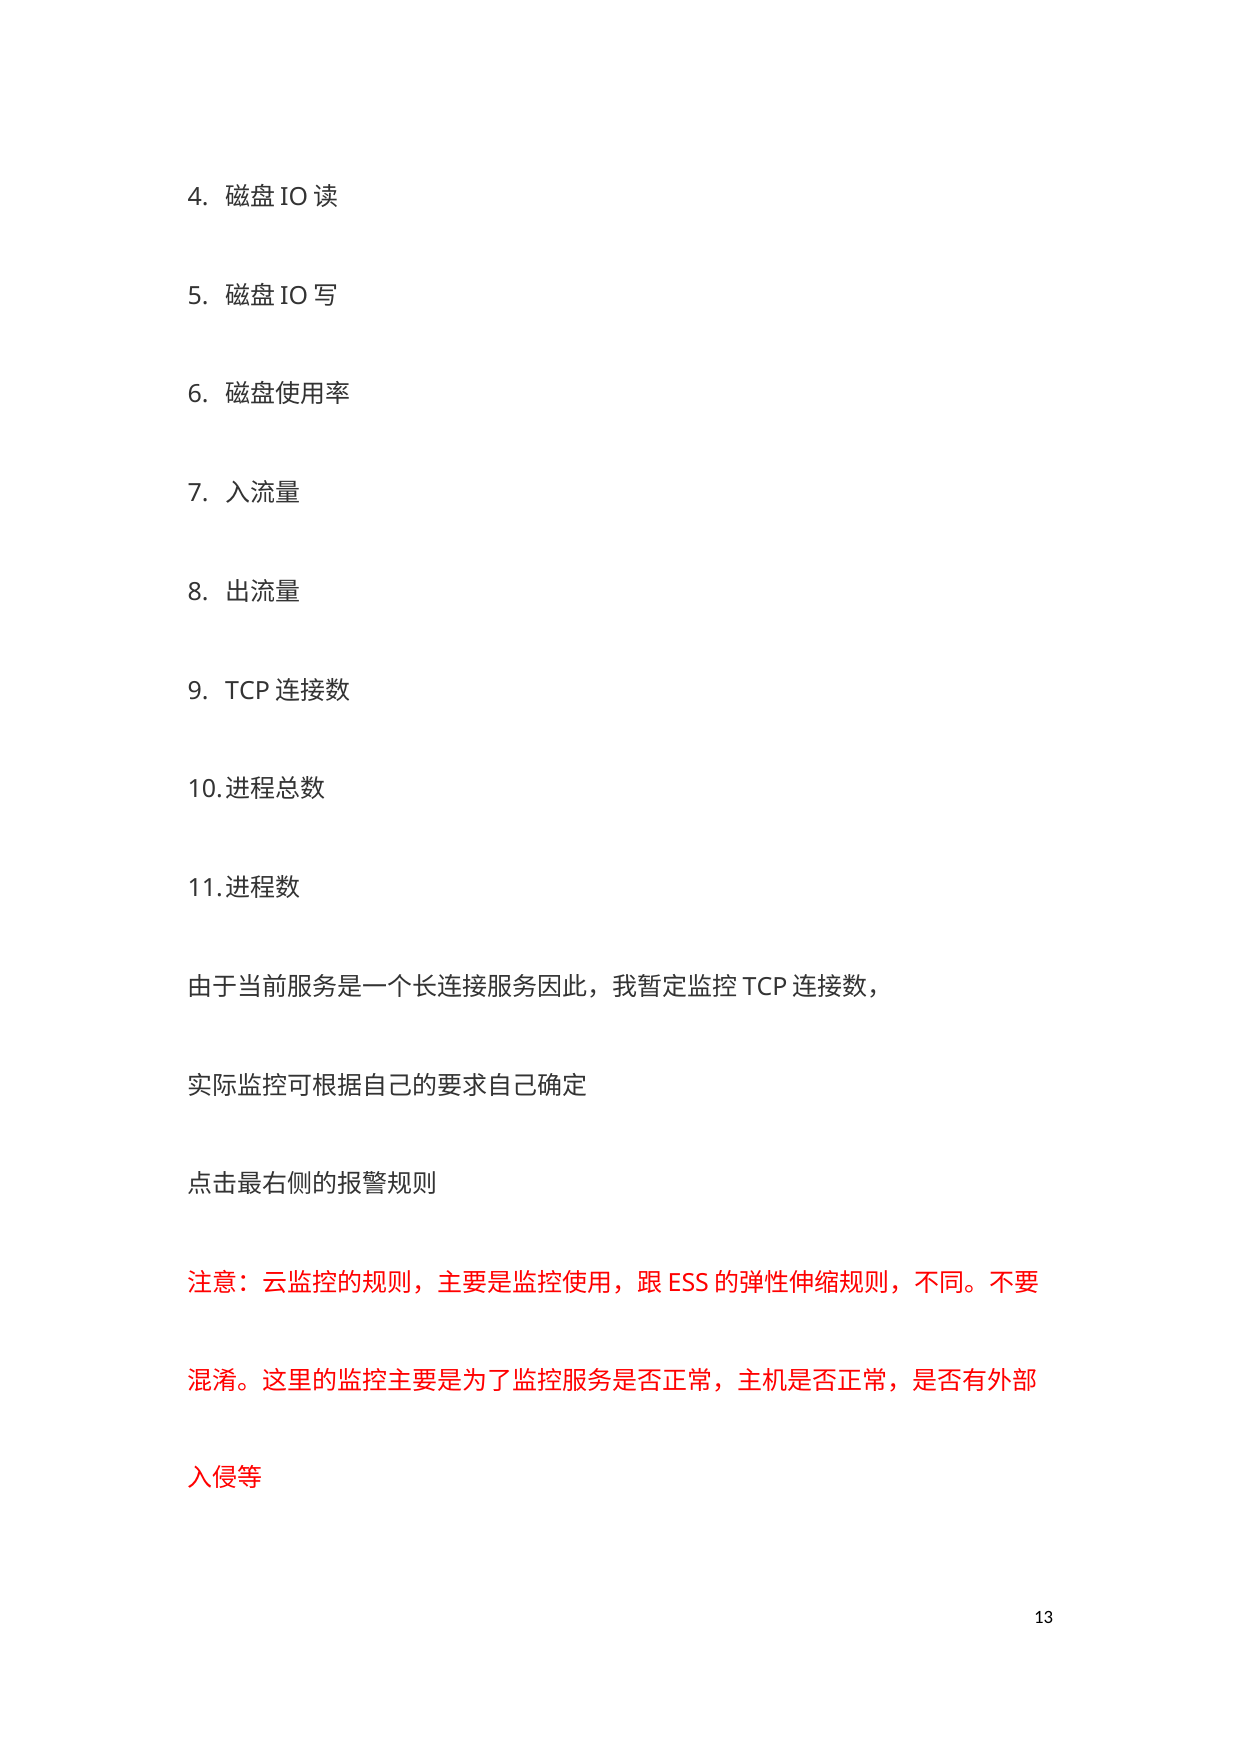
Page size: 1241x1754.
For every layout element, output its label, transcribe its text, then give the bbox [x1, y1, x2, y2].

list 入流量 [187, 458, 1053, 523]
list 进程总数 [187, 754, 1053, 819]
list TCP连接数 [187, 656, 1053, 721]
text 由于当前服务是一个长连接服务因此，我暂定监控TCP连接数， [187, 952, 1053, 1017]
text 点击最右侧的报警规则 [187, 1149, 1053, 1214]
list 磁盘IO读 [187, 162, 1053, 227]
list 磁盘IO写 [187, 261, 1053, 326]
text 实际监控可根据自己的要求自己确定 [187, 1051, 1053, 1116]
text 注意：云监控的规则，主要是监控使用，跟ESS的弹性伸缩规则，不同。不要混淆。这里的监控主要是为了监控服务是否正常，主机是否正常，是否有外部入侵等 [187, 1248, 1053, 1508]
list 磁盘使用率 [187, 359, 1053, 424]
list 进程数 [187, 853, 1053, 918]
list 出流量 [187, 557, 1053, 622]
